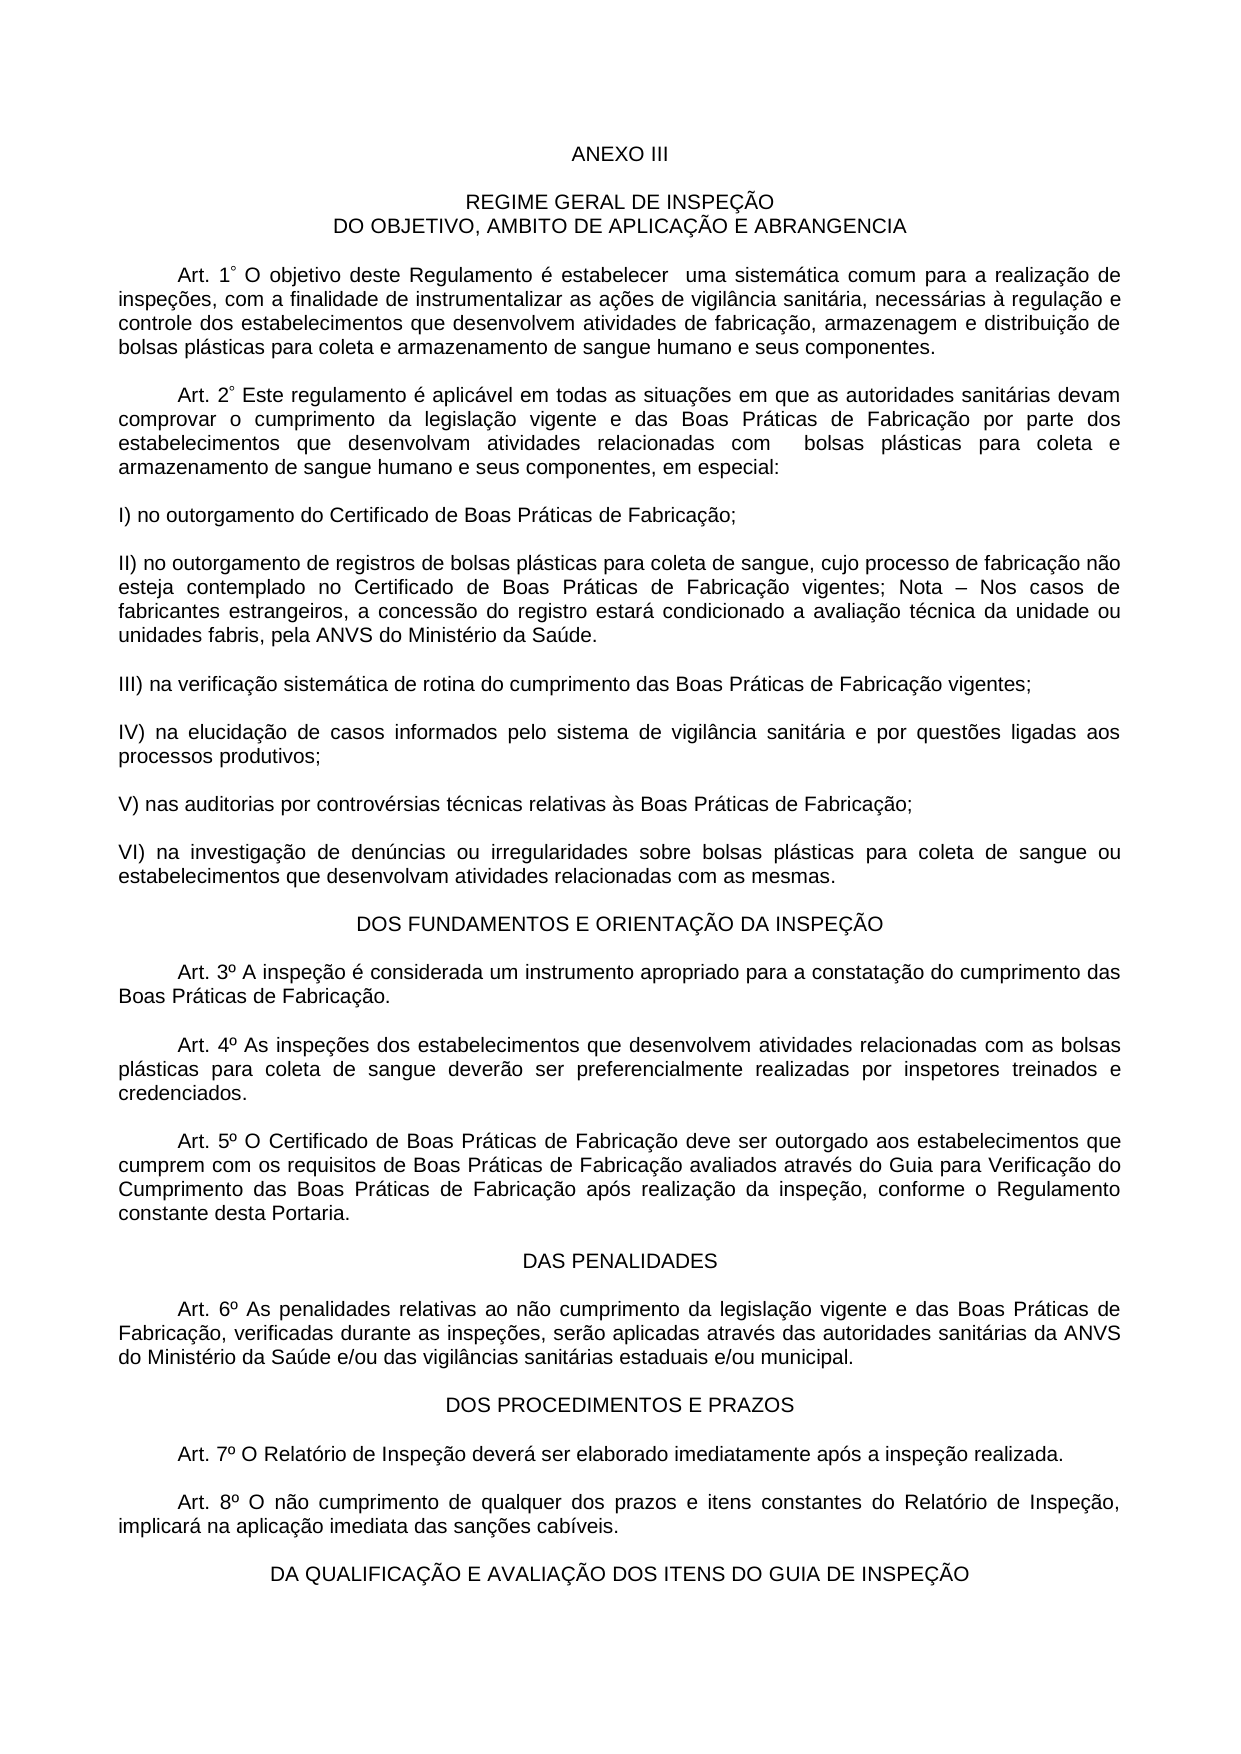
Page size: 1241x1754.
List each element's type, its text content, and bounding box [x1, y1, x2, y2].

text Art. 5º O Certificado de Boas Práticas de Fabricação deve ser outorgado aos estabelecimentos que cumprem com os requisitos de Boas Práticas de Fabricação avaliados através do Guia para Verificação do Cumprimento das Boas Práticas de Fabricação após realização da inspeção, conforme o Regulamento constante desta Portaria. [118, 1129, 1122, 1225]
text DOS FUNDAMENTOS E ORIENTAÇÃO DA INSPEÇÃO [118, 912, 1122, 936]
subtitle DAS PENALIDADES [118, 1249, 1122, 1273]
text II) no outorgamento de registros de bolsas plásticas para coleta de sangue, cujo processo de fabricação não esteja contemplado no Certificado de Boas Práticas de Fabricação vigentes; Nota – Nos casos de fabricantes estrangeiros, a concessão do registro estará condicionado a avaliação técnica da unidade ou unidades fabris, pela ANVS do Ministério da Saúde. [118, 551, 1122, 647]
text ANEXO III [118, 142, 1122, 166]
text REGIME GERAL DE INSPEÇÃO [118, 190, 1122, 214]
text Art. 1 O objetivo deste Regulamento é estabelecer uma sistemática comum para a realização de inspeções, com a finalidade de instrumentalizar as ações de vigilância sanitária, necessárias à regulação e controle dos estabelecimentos que desenvolvem atividades de fabricação, armazenagem e distribuição de bolsas plásticas para coleta e armazenamento de sangue humano e seus componentes. [118, 262, 1122, 359]
text IV) na elucidação de casos informados pelo sistema de vigilância sanitária e por questões ligadas aos processos produtivos; [118, 720, 1122, 768]
text DO OBJETIVO, AMBITO DE APLICAÇÃO E ABRANGENCIA [118, 214, 1122, 238]
text Art. 2 Este regulamento é aplicável em todas as situações em que as autoridades sanitárias devam comprovar o cumprimento da legislação vigente e das Boas Práticas de Fabricação por parte dos estabelecimentos que desenvolvam atividades relacionadas com bolsas plásticas para coleta e armazenamento de sangue humano e seus componentes, em especial: [118, 383, 1122, 479]
text Art. 7º O Relatório de Inspeção deverá ser elaborado imediatamente após a inspeção realizada. [118, 1442, 1122, 1466]
text Art. 4º As inspeções dos estabelecimentos que desenvolvem atividades relacionadas com as bolsas plásticas para coleta de sangue deverão ser preferencialmente realizadas por inspetores treinados e credenciados. [118, 1032, 1122, 1105]
text I) no outorgamento do Certificado de Boas Práticas de Fabricação; [118, 503, 1122, 527]
text Art. 6º As penalidades relativas ao não cumprimento da legislação vigente e das Boas Práticas de Fabricação, verificadas durante as inspeções, serão aplicadas através das autoridades sanitárias da ANVS do Ministério da Saúde e/ou das vigilâncias sanitárias estaduais e/ou municipal. [118, 1297, 1122, 1369]
text V) nas auditorias por controvérsias técnicas relativas às Boas Práticas de Fabricação; [118, 792, 1122, 816]
subtitle DA QUALIFICAÇÃO E AVALIAÇÃO DOS ITENS DO GUIA DE INSPEÇÃO [118, 1562, 1122, 1586]
text DOS PROCEDIMENTOS E PRAZOS [118, 1393, 1122, 1417]
text Art. 8º O não cumprimento de qualquer dos prazos e itens constantes do Relatório de Inspeção, implicará na aplicação imediata das sanções cabíveis. [118, 1490, 1122, 1538]
text Art. 3º A inspeção é considerada um instrumento apropriado para a constatação do cumprimento das Boas Práticas de Fabricação. [118, 960, 1122, 1008]
text III) na verificação sistemática de rotina do cumprimento das Boas Práticas de Fabricação vigentes; [118, 672, 1122, 696]
text VI) na investigação de denúncias ou irregularidades sobre bolsas plásticas para coleta de sangue ou estabelecimentos que desenvolvam atividades relacionadas com as mesmas. [118, 840, 1122, 888]
